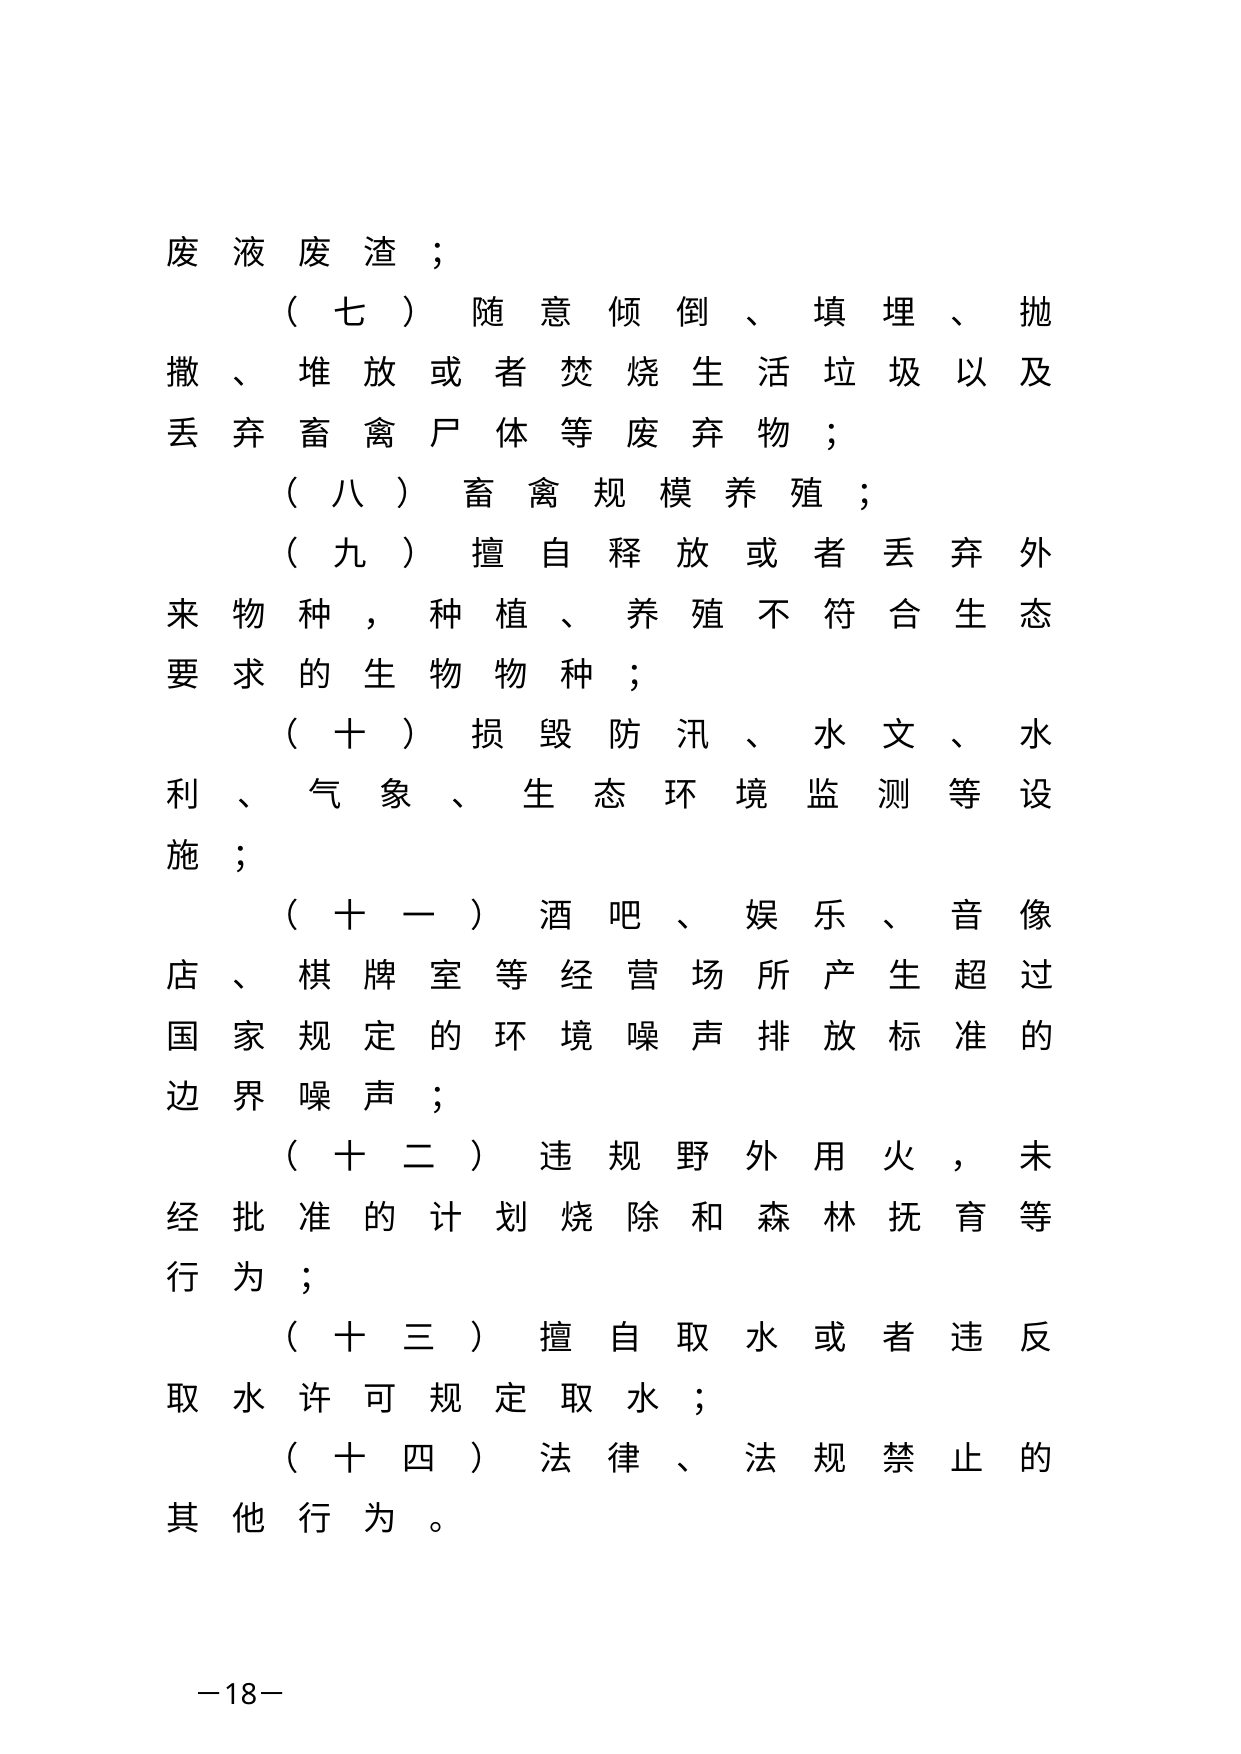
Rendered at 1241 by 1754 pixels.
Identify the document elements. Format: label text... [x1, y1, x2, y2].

text （十）损毁防汛、水文、水利、气象、生态环境监测等设施； [167, 702, 1085, 883]
text （十四）法律、法规禁止的其他行为。 [167, 1426, 1085, 1546]
text （七）随意倾倒、填埋、抛撒、堆放或者焚烧生活垃圾以及丢弃畜禽尸体等废弃物； [167, 280, 1085, 461]
text （十一）酒吧、娱乐、音像店、棋牌室等经营场所产生超过国家规定的环境噪声排放标准的边界噪声； [167, 883, 1085, 1124]
text （十三）擅自取水或者违反取水许可规定取水； [167, 1305, 1085, 1426]
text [167, 219, 1085, 280]
text （九）擅自释放或者丢弃外来物种，种植、养殖不符合生态要求的生物物种； [167, 521, 1085, 702]
text （八）畜禽规模养殖； [167, 461, 1085, 521]
text （十二）违规野外用火，未经批准的计划烧除和森林抚育等行为； [167, 1124, 1085, 1305]
